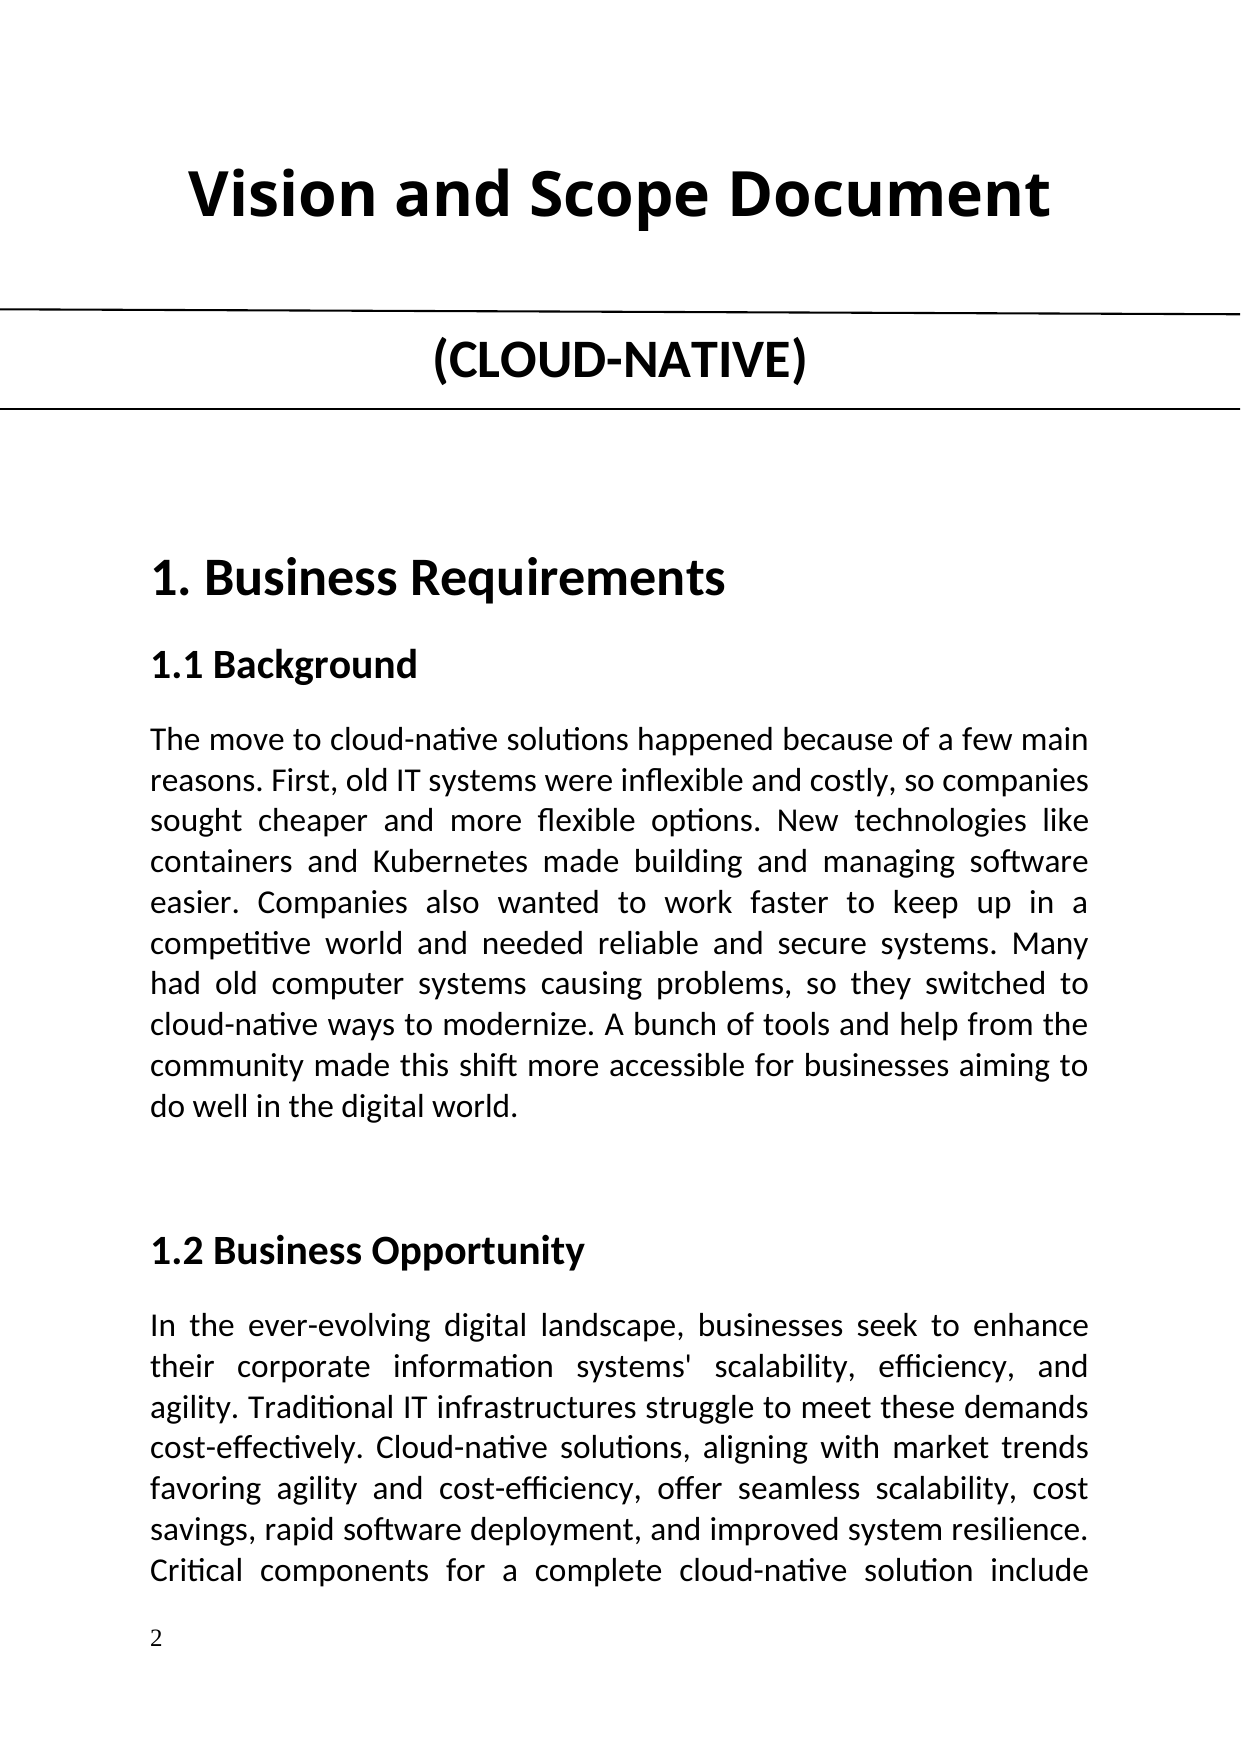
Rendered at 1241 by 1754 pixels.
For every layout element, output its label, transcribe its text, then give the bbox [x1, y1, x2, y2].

text 1.1 Background [150, 638, 1090, 689]
text (CLOUD-NATIVE) [150, 325, 1090, 391]
text Vision and Scope Document [150, 150, 1090, 235]
text The move to cloud-native solutions happened because of a few main reasons. First, old IT systems were inflexible and costly, so companies sought cheaper and more flexible options. New technologies like containers and Kubernetes made building and managing software easier. Companies also wanted to work faster to keep up in a competitive world and needed reliable and secure systems. Many had old computer systems causing problems, so they switched to cloud-native ways to modernize. A bunch of tools and help from the community made this shift more accessible for businesses aiming to do well in the digital world. [150, 718, 1090, 1125]
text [150, 1304, 1090, 1589]
text 1. Business Requirements [150, 543, 1090, 609]
text 1.2 Business Opportunity [150, 1224, 1090, 1275]
